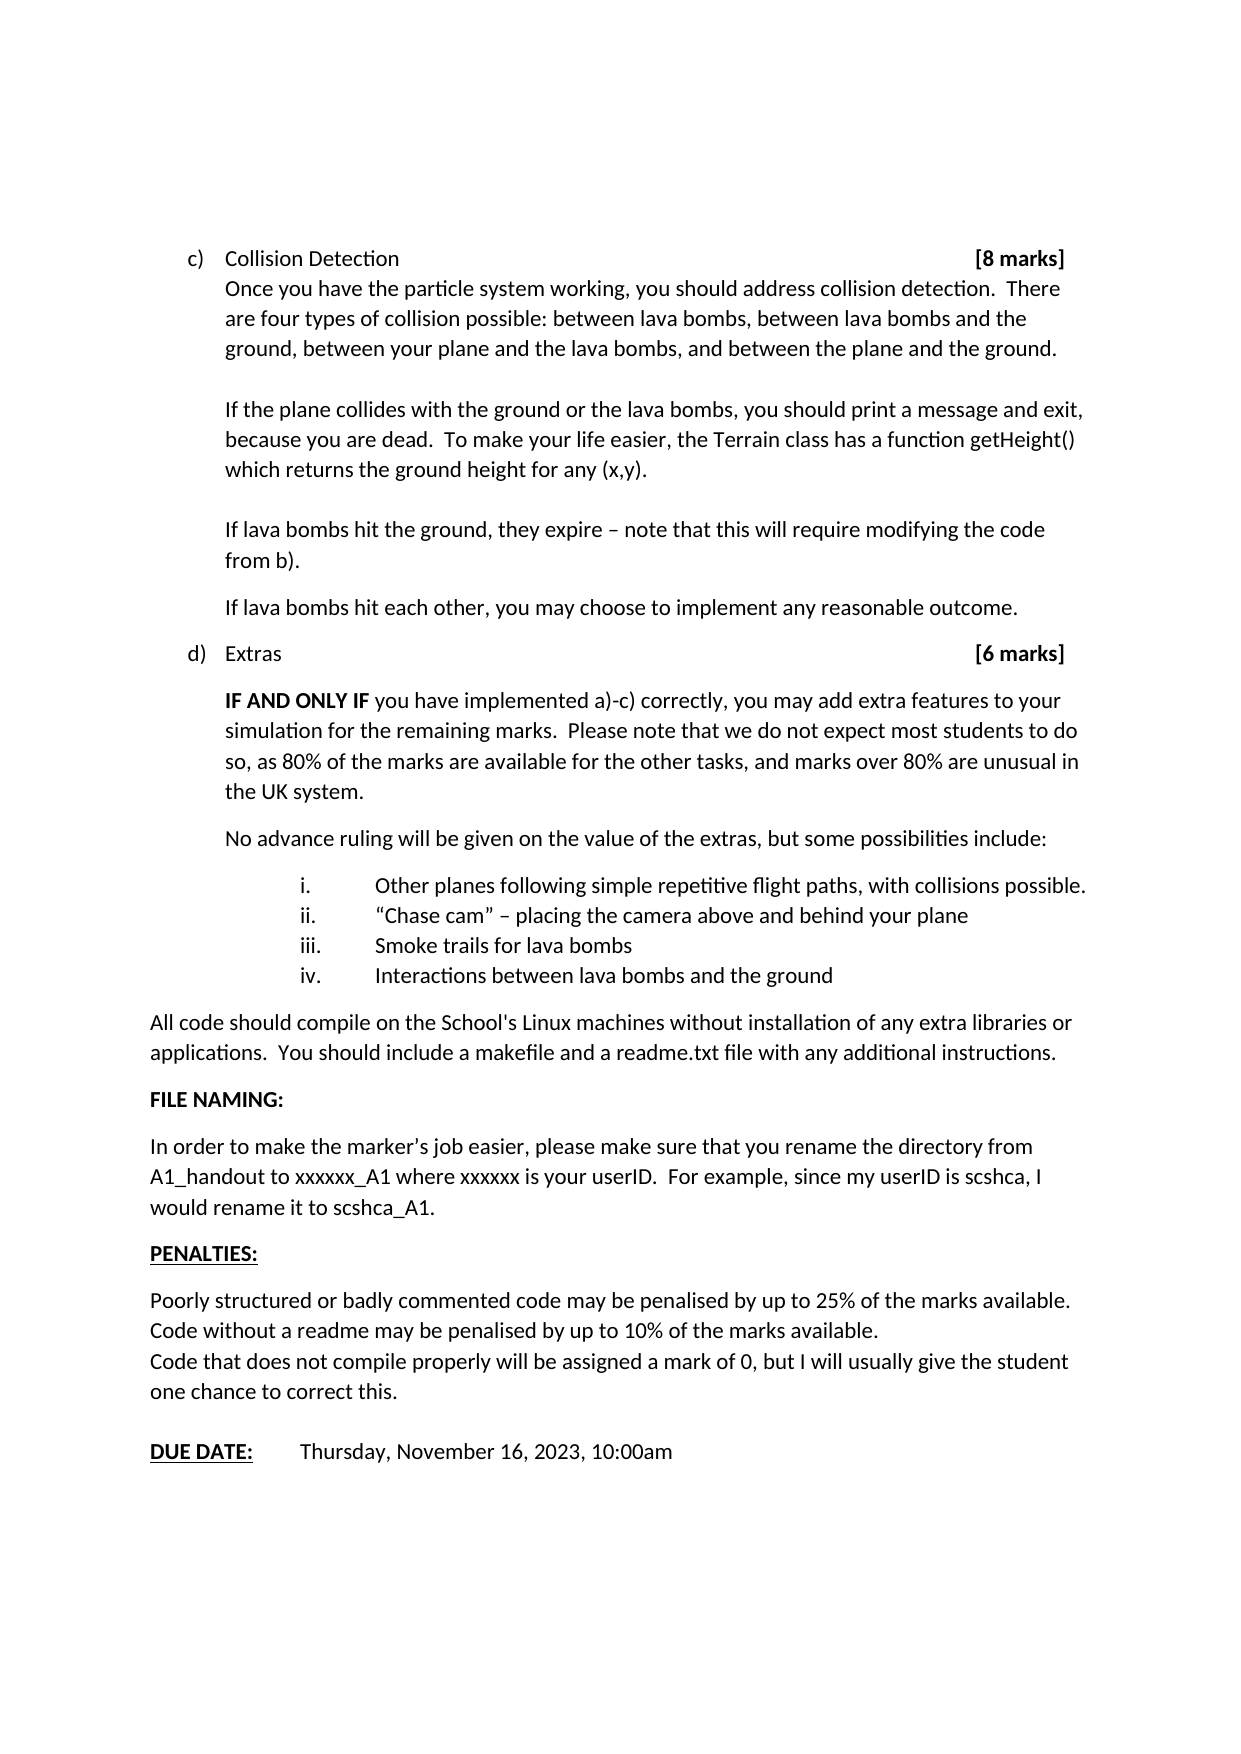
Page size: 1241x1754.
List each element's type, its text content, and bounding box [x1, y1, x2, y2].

list Extras [6 marks] [187, 639, 1090, 668]
text In order to make the marker’s job easier, please make sure that you rename the directory from A1_handout to xxxxxx_A1 where xxxxxx is your userID. For example, since my userID is scshca, I would rename it to scshca_A1. [150, 1132, 1090, 1221]
list Smoke trails for lava bombs [300, 931, 1090, 959]
list Once you have the particle system working, you should address collision detection. There are four types of collision possible: between lava bombs, between lava bombs and the ground, between your plane and the lava bombs, and between the plane and the ground. [225, 274, 1090, 362]
text IF AND ONLY IF you have implemented a)-c) correctly, you may add extra features to your simulation for the remaining marks. Please note that we do not expect most students to do so, as 80% of the marks are available for the other tasks, and marks over 80% are unusual in the UK system. [225, 686, 1090, 805]
list If the plane collides with the ground or the lava bombs, you should print a message and exit, because you are dead. To make your life easier, the Terrain class has a function getHeight() which returns the ground height for any (x,y). [225, 395, 1090, 483]
list Interactions between lava bombs and the ground [300, 961, 1090, 989]
text If lava bombs hit each other, you may choose to implement any reasonable outcome. [150, 593, 1090, 621]
text PENALTIES: [150, 1239, 1090, 1268]
list If lava bombs hit the ground, they expire – note that this will require modifying the code from b). [225, 516, 1090, 574]
text All code should compile on the School's Linux machines without installation of any extra libraries or applications. You should include a makefile and a readme.txt file with any additional instructions. [150, 1008, 1090, 1067]
text Code without a readme may be penalised by up to 10% of the marks available. [150, 1317, 1090, 1345]
text FILE NAMING: [150, 1085, 1090, 1113]
text DUE DATE: Thursday, November 16, 2023, 10:00am [150, 1437, 1090, 1466]
text Code that does not compile properly will be assigned a mark of 0, but I will usually give the student one chance to correct this. [150, 1347, 1090, 1405]
list Collision Detection [8 marks] [187, 244, 1090, 272]
text No advance ruling will be given on the value of the extras, but some possibilities include: [225, 824, 1090, 852]
list Other planes following simple repetitive flight paths, with collisions possible. [300, 871, 1090, 899]
text Poorly structured or badly commented code may be penalised by up to 25% of the marks available. [150, 1286, 1090, 1314]
list “Chase cam” – placing the camera above and behind your plane [300, 901, 1090, 929]
